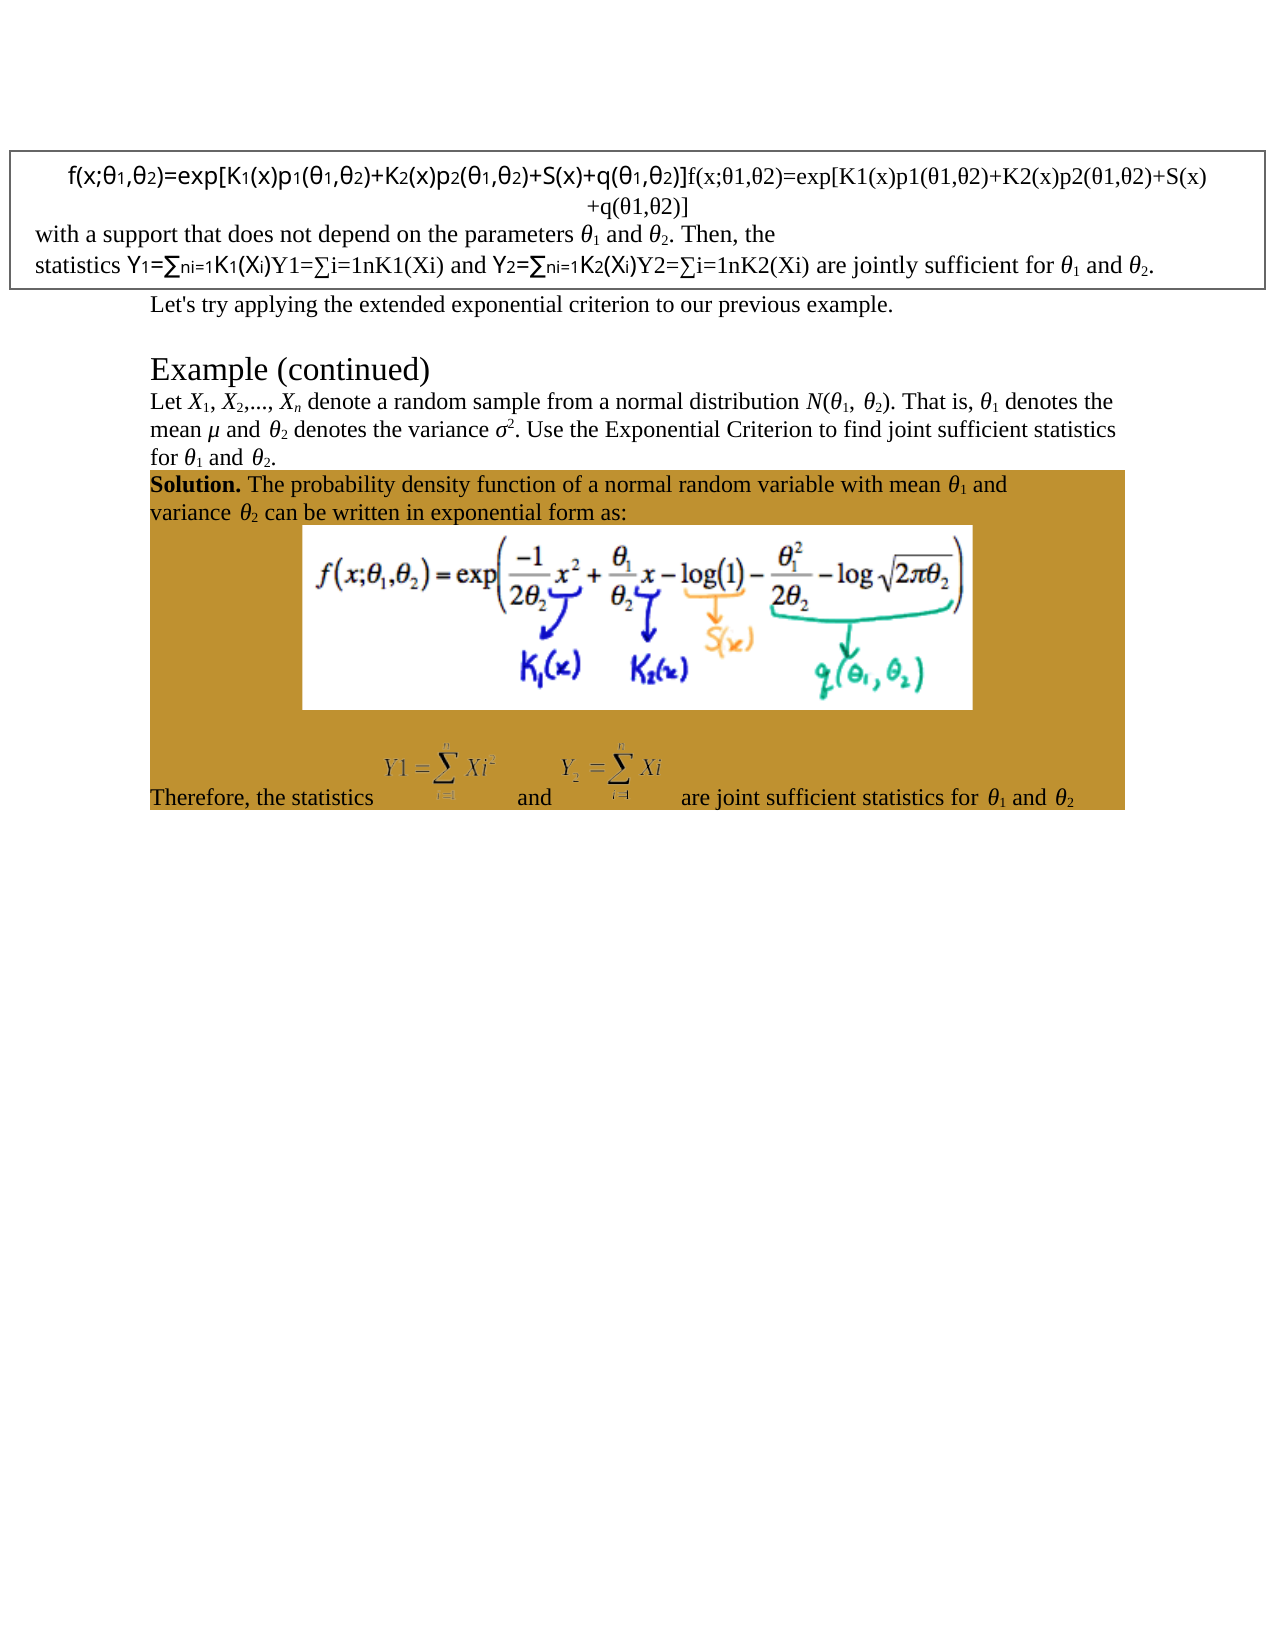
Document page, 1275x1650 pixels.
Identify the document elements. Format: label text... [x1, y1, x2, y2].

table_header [11, 152, 1264, 288]
text Let X1, X2,..., Xn denote a random sample from a normal distribution N(θ1, θ2). That is, θ1 denotes the mean μ and θ2 denotes the variance σ2. Use the Exponential Criterion to find joint sufficient statistics for θ1 and θ2. [150, 387, 1125, 470]
text Example (continued) [150, 342, 1125, 387]
text Let's try applying the extended exponential criterion to our previous example. [150, 290, 1125, 317]
text Solution. The probability density function of a normal random variable with mean θ1 and variance θ2 can be written in exponential form as: [150, 470, 1125, 525]
text Therefore, the statistics and are joint sufficient statistics for θ1 and θ2 [150, 735, 1125, 810]
picture [302, 525, 973, 710]
